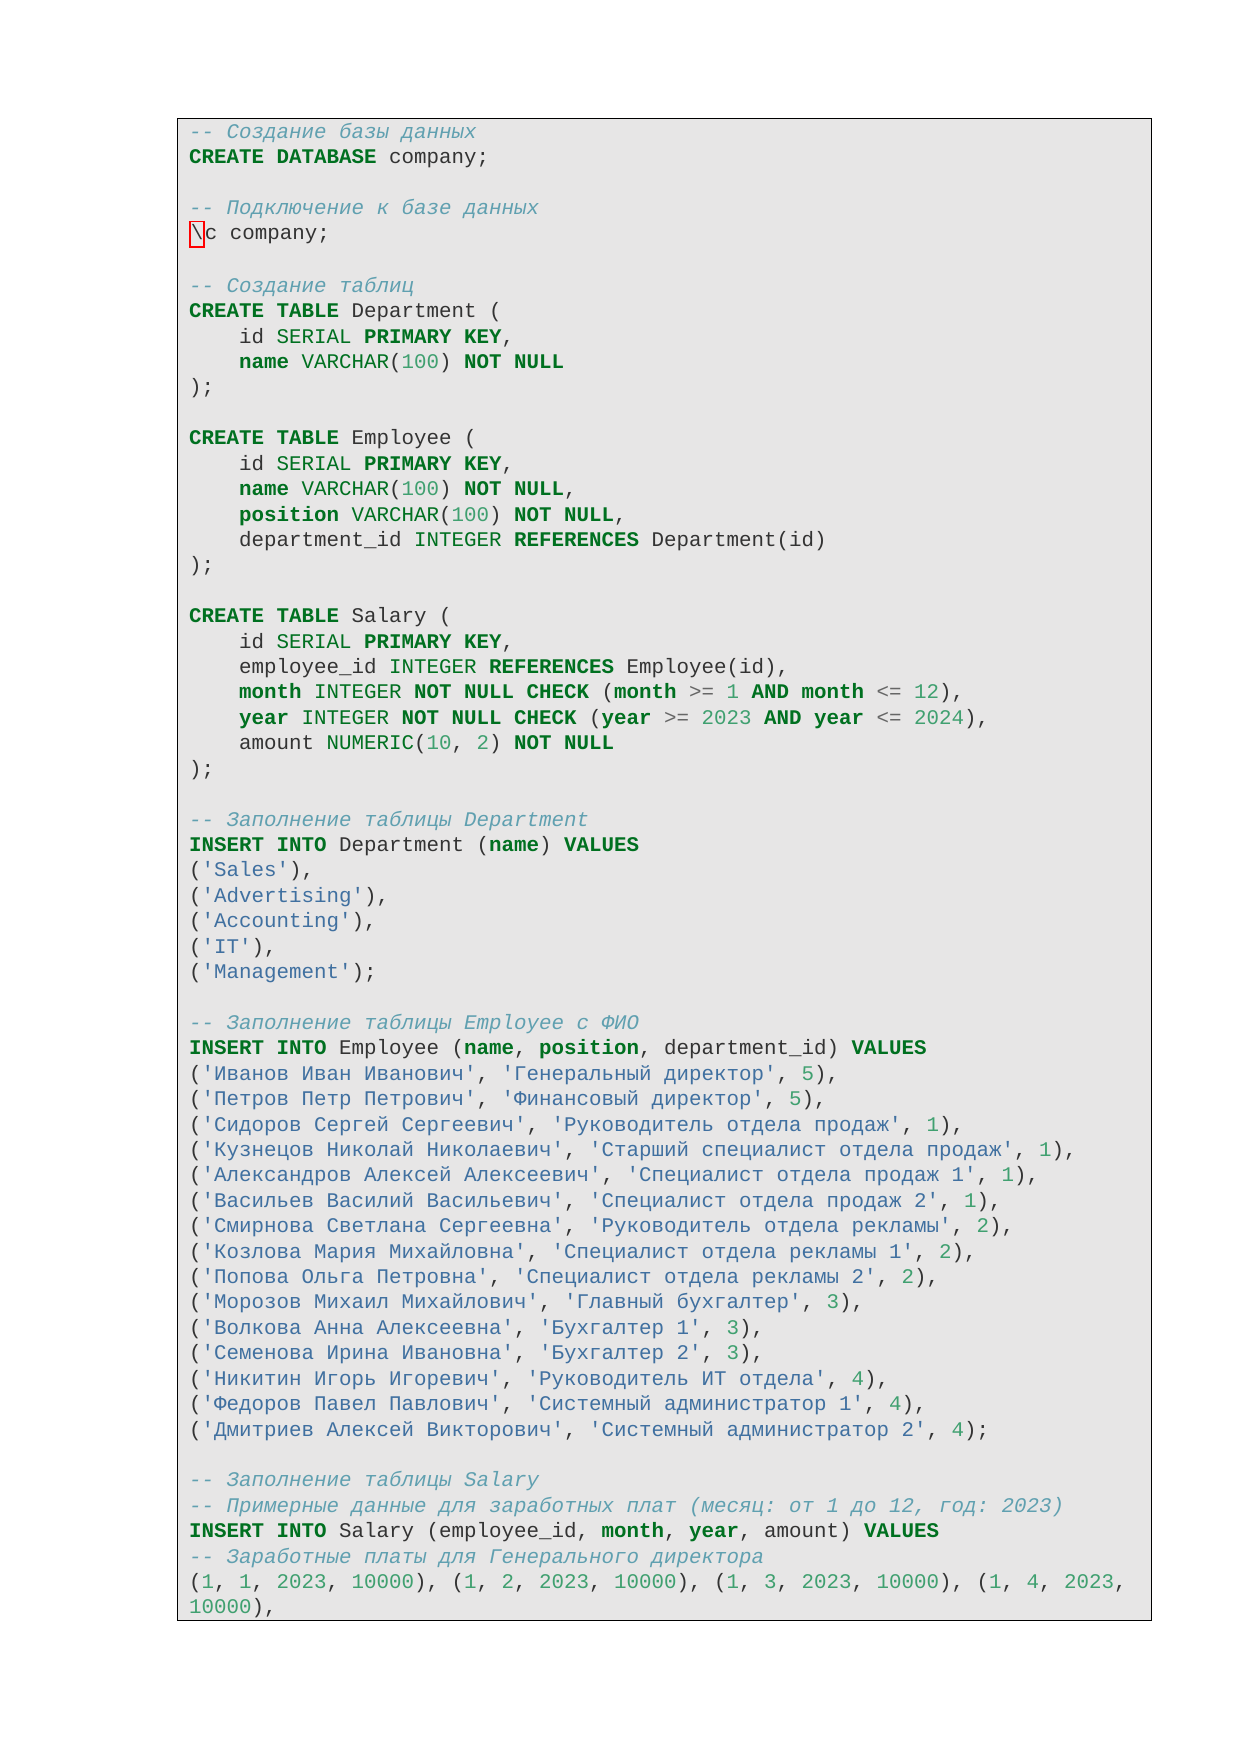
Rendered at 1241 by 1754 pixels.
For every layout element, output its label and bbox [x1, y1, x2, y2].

table_header [178, 119, 1151, 1620]
